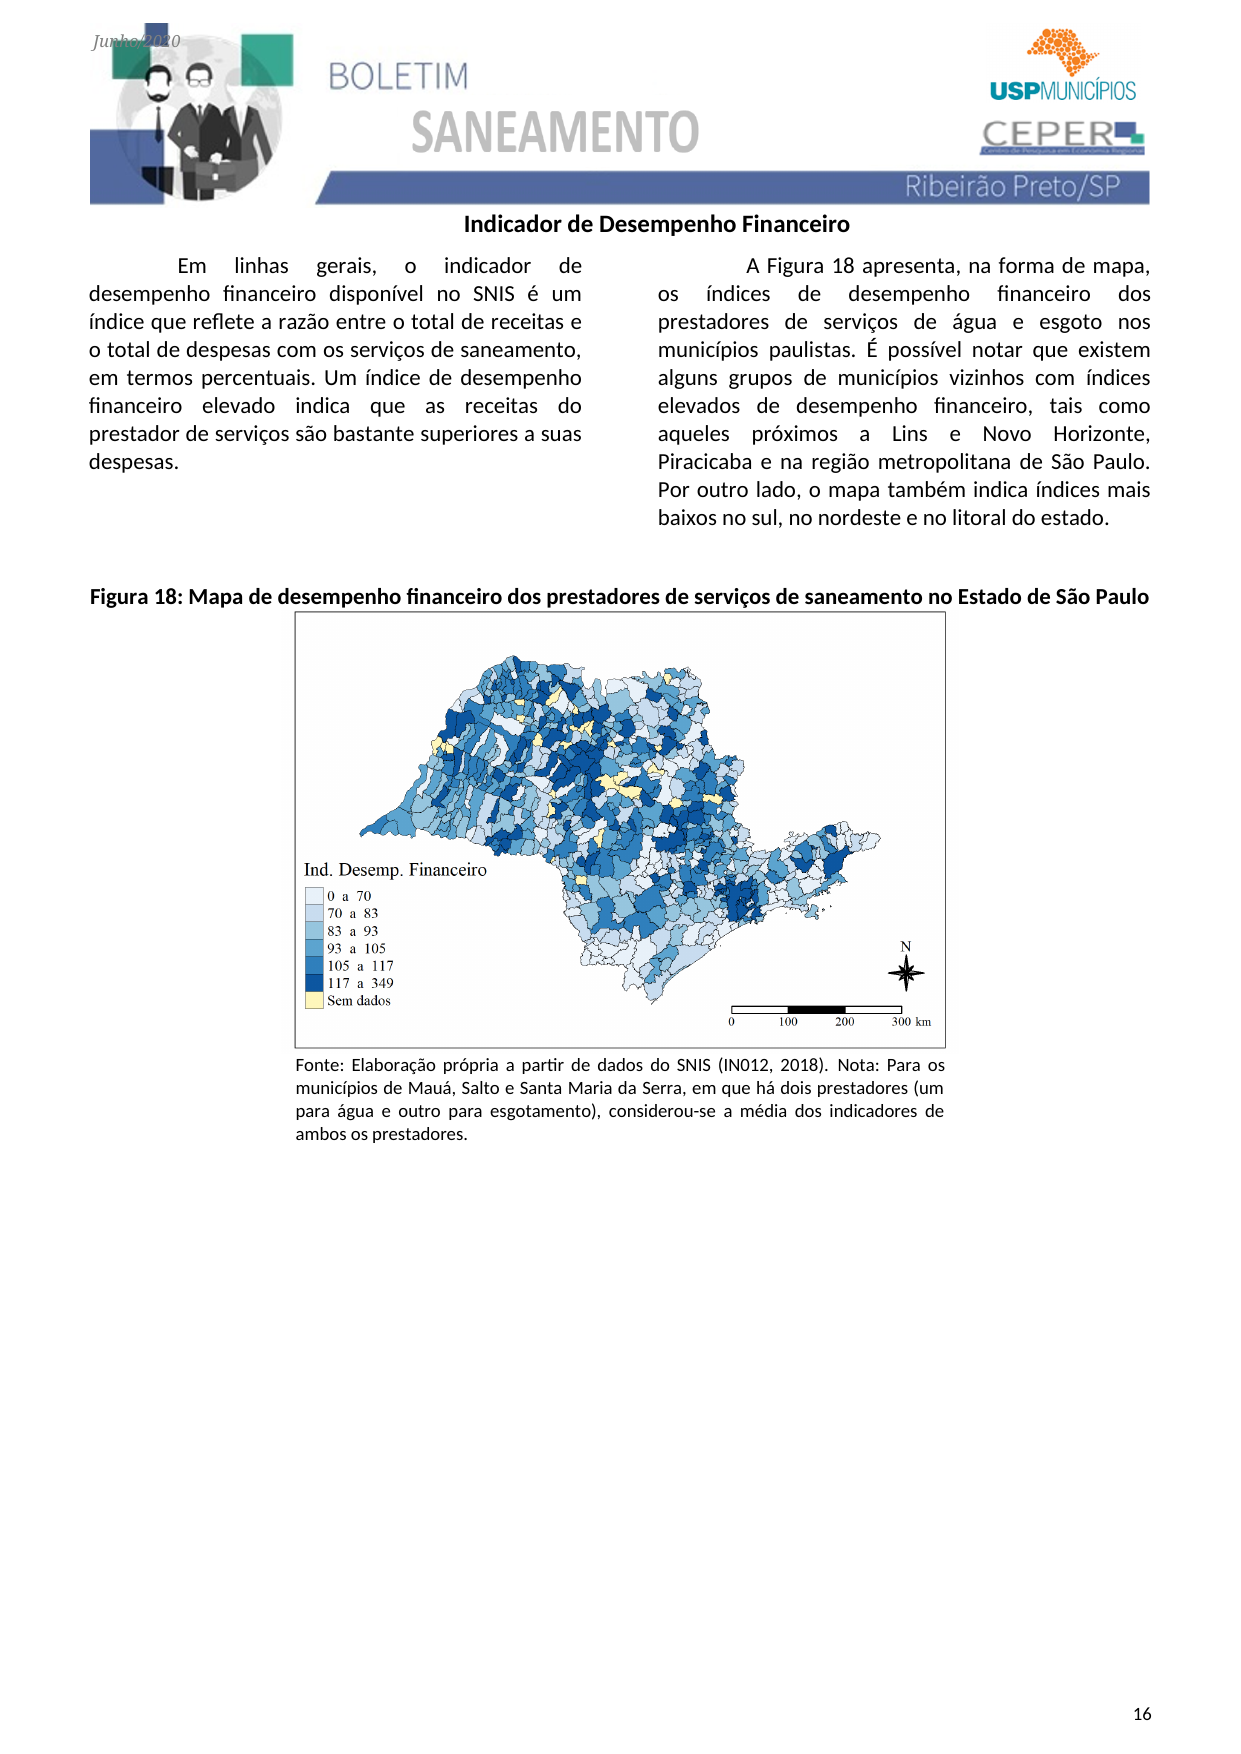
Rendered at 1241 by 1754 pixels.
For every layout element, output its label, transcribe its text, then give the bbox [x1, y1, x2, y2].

picture [970, 107, 1149, 163]
picture [281, 610, 959, 1054]
subtitle Indicador de Desempenho Financeiro [89, 89, 1152, 238]
text A Figura 18 apresenta, na forma de mapa, os índices de desempenho financeiro dos prestadores de serviços de água e esgoto nos municípios paulistas. É possível notar que existem alguns grupos de municípios vizinhos com índices elevados de desempenho financeiro, tais como aqueles próximos a Lins e Novo Horizonte, Piracicaba e na região metropolitana de São Paulo. Por outro lado, o mapa também indica índices mais baixos no sul, no nordeste e no litoral do estado. [658, 251, 1152, 531]
text Em linhas gerais, o indicador de desempenho financeiro disponível no SNIS é um índice que reflete a razão entre o total de receitas e o total de despesas com os serviços de saneamento, em termos percentuais. Um índice de desempenho financeiro elevado indica que as receitas do prestador de serviços são bastante superiores a suas despesas. [89, 251, 583, 475]
picture [88, 19, 1152, 208]
text Figura 18: Mapa de desempenho financeiro dos prestadores de serviços de saneamento no Estado de São Paulo [89, 582, 1152, 610]
text Fonte: Elaboração própria a partir de dados do SNIS (IN012, 2018). Nota: Para os municípios de Mauá, Salto e Santa Maria da Serra, em que há dois prestadores (um para água e outro para esgotamento), considerou-se a média dos indicadores de ambos os prestadores. [295, 1054, 945, 1145]
